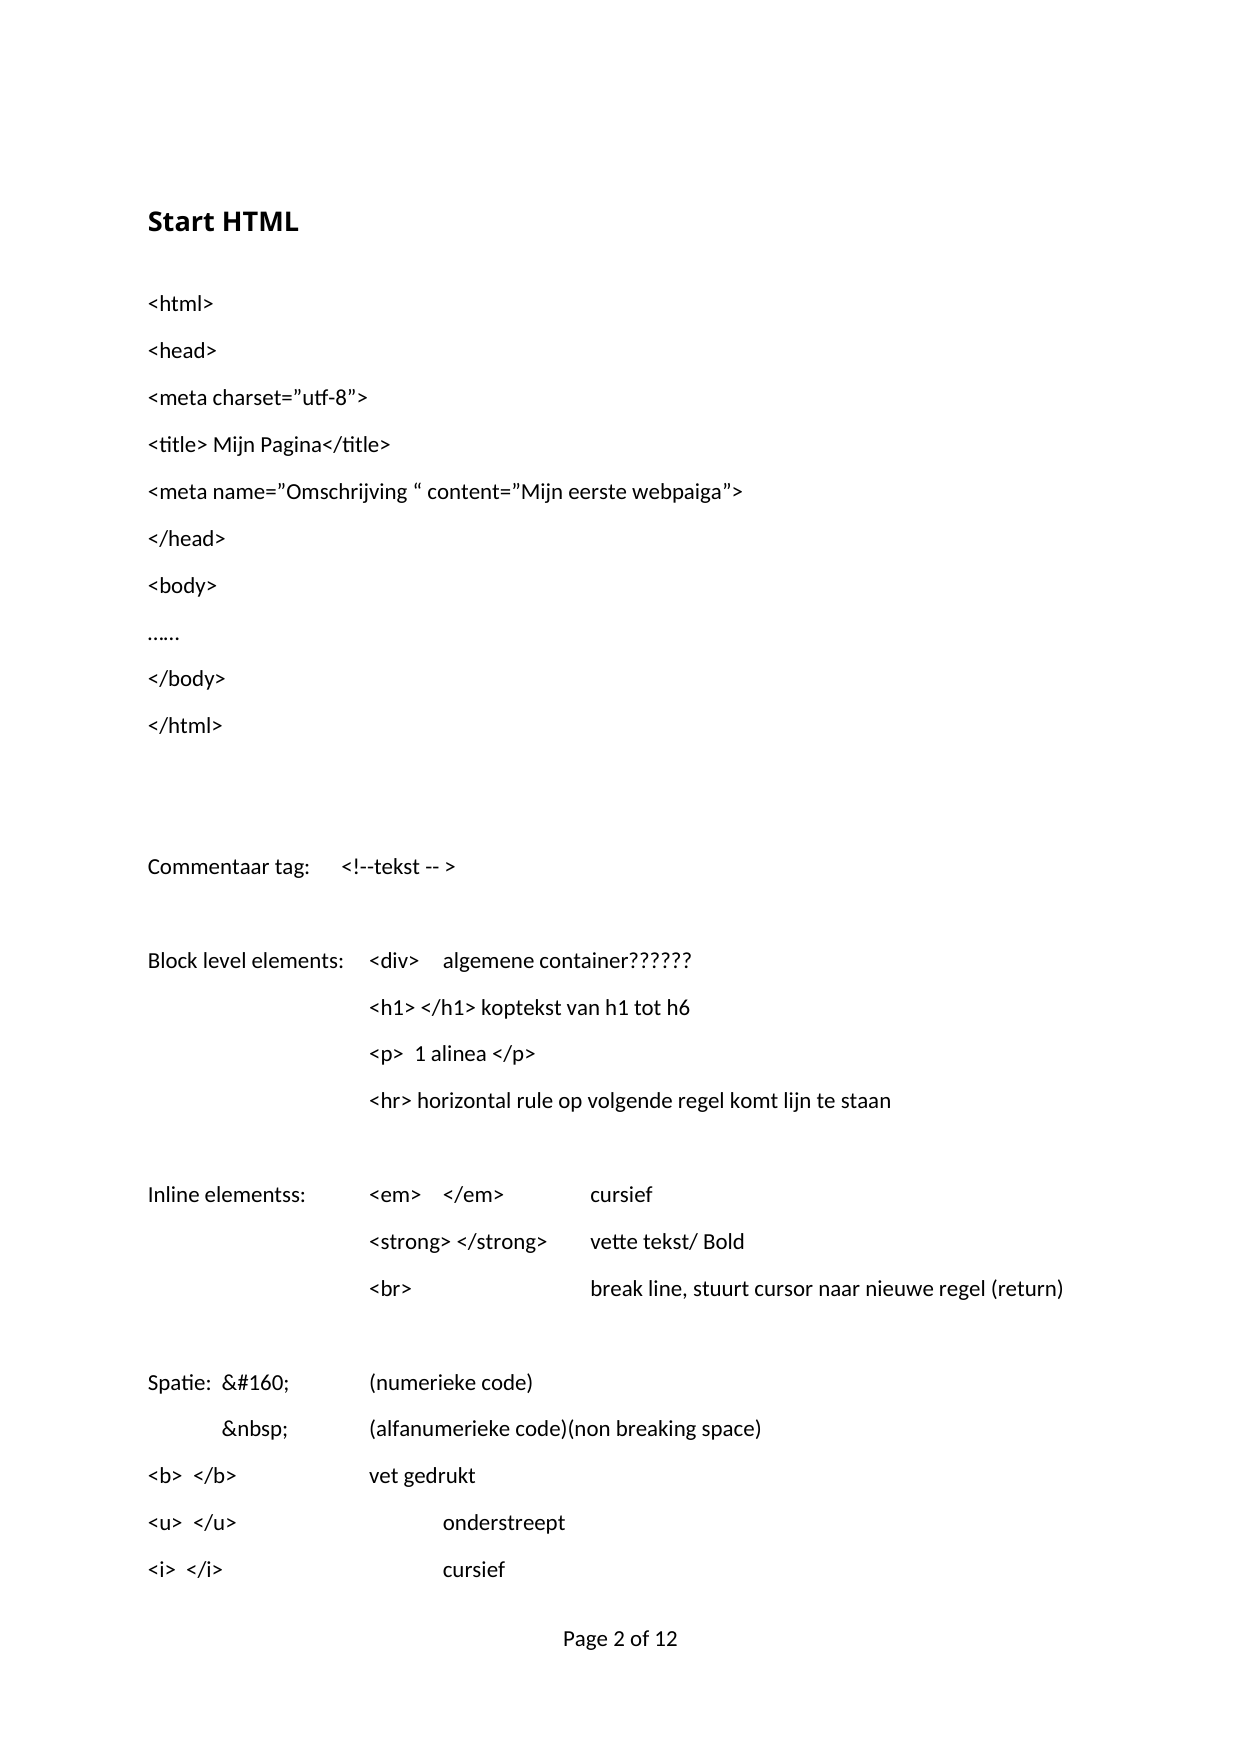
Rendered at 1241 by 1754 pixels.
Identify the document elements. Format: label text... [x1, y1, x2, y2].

text <html> [148, 289, 1093, 317]
text <i> </i> cursief [148, 1555, 1093, 1583]
text <meta charset=”utf-8”> [148, 383, 1093, 411]
text <body> [148, 571, 1093, 599]
text <u> </u> onderstreept [148, 1508, 1093, 1536]
text <hr> horizontal rule op volgende regel komt lijn te staan [148, 1086, 1093, 1114]
text </head> [148, 524, 1093, 552]
text <h1> </h1> koptekst van h1 tot h6 [148, 993, 1093, 1021]
text </body> [148, 664, 1093, 692]
text <head> [148, 336, 1093, 364]
text &nbsp; (alfanumerieke code)(non breaking space) [148, 1414, 1093, 1442]
text <title> Mijn Pagina</title> [148, 430, 1093, 458]
text <p> 1 alinea </p> [148, 1039, 1093, 1067]
text <meta name=”Omschrijving “ content=”Mijn eerste webpaiga”> [148, 477, 1093, 505]
text Spatie: &#160; (numerieke code) [148, 1368, 1093, 1396]
text Inline elementss: <em> </em> cursief [148, 1180, 1093, 1208]
text <strong> </strong> vette tekst/ Bold [148, 1227, 1093, 1255]
text <br> break line, stuurt cursor naar nieuwe regel (return) [148, 1274, 1093, 1302]
text </html> [148, 711, 1093, 739]
text Block level elements: <div> algemene container?????? [148, 946, 1093, 974]
text Commentaar tag: <!--tekst -- > [148, 852, 1093, 880]
subtitle Start HTML [148, 203, 1093, 240]
text <b> </b> vet gedrukt [148, 1461, 1093, 1489]
text …… [148, 618, 1093, 646]
